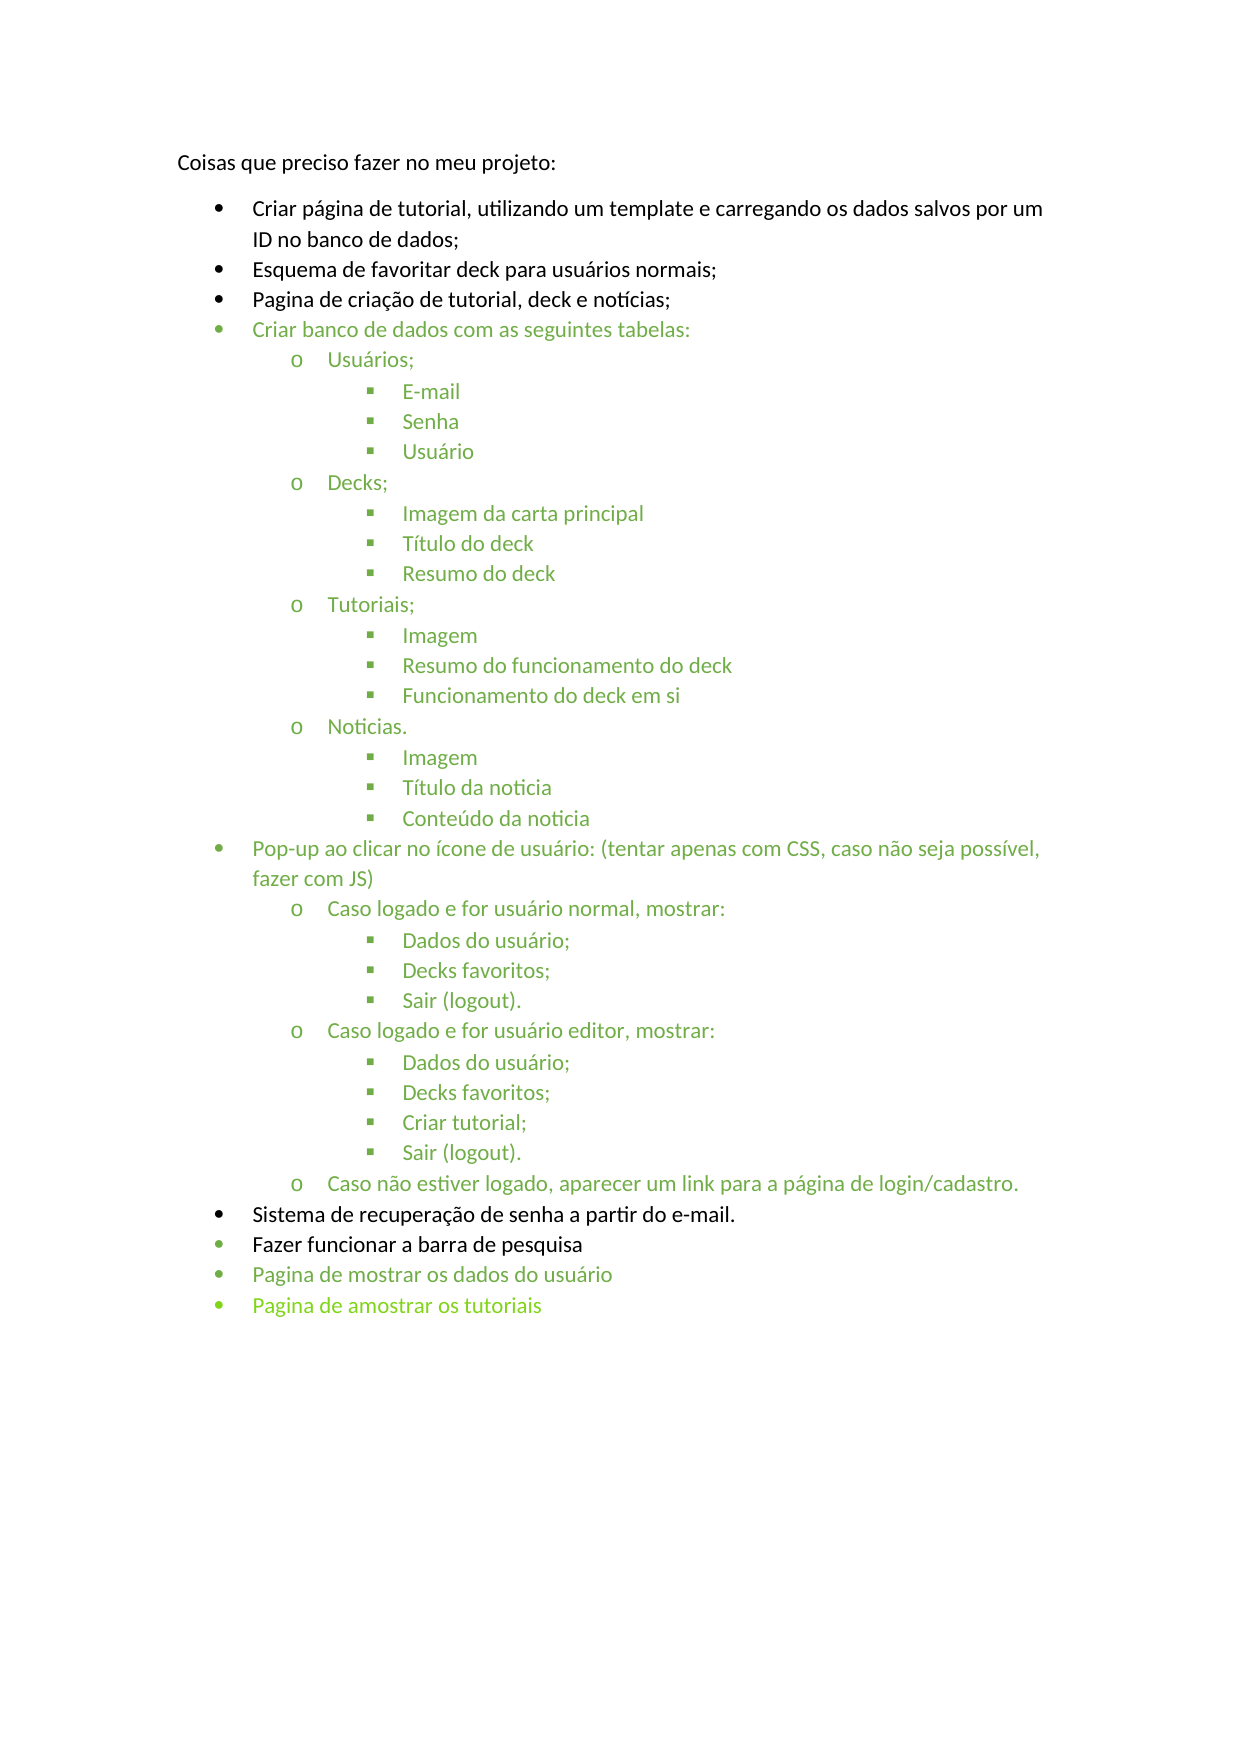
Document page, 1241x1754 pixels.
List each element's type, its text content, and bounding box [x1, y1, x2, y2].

list Pagina de criação de tutorial, deck e notícias; [215, 285, 1063, 313]
list Conteúdo da noticia [365, 804, 1063, 832]
text Coisas que preciso fazer no meu projeto: [177, 148, 1063, 176]
list Caso logado e for usuário editor, mostrar: [290, 1016, 1063, 1046]
list Esquema de favoritar deck para usuários normais; [215, 255, 1063, 283]
list Resumo do deck [365, 559, 1063, 587]
list Resumo do funcionamento do deck [365, 651, 1063, 679]
list Dados do usuário; [365, 1048, 1063, 1076]
list E-mail [365, 377, 1063, 405]
list Criar tutorial; [365, 1108, 1063, 1136]
list Título da noticia [365, 773, 1063, 801]
list Sair (logout). [365, 986, 1063, 1014]
list Dados do usuário; [365, 926, 1063, 954]
list Pop-up ao clicar no ícone de usuário: (tentar apenas com CSS, caso não seja possível, fazer com JS) [215, 834, 1063, 892]
list Noticias. [290, 712, 1063, 741]
list Pagina de mostrar os dados do usuário [215, 1261, 1063, 1288]
list Usuários; [290, 346, 1063, 375]
list Fazer funcionar a barra de pesquisa [215, 1230, 1063, 1258]
list Imagem [365, 743, 1063, 771]
list Criar banco de dados com as seguintes tabelas: [215, 315, 1063, 343]
list Criar página de tutorial, utilizando um template e carregando os dados salvos por um ID no banco de dados; [215, 194, 1063, 253]
list Usuário [365, 437, 1063, 465]
list Pagina de amostrar os tutoriais [215, 1291, 1063, 1319]
list Sistema de recuperação de senha a partir do e-mail. [215, 1200, 1063, 1228]
list Funcionamento do deck em si [365, 682, 1063, 709]
list Título do deck [365, 529, 1063, 557]
list Caso logado e for usuário normal, mostrar: [290, 894, 1063, 923]
list Sair (logout). [365, 1138, 1063, 1166]
list Senha [365, 407, 1063, 435]
list Decks favoritos; [365, 956, 1063, 984]
list Imagem [365, 621, 1063, 649]
list Decks favoritos; [365, 1078, 1063, 1106]
list Caso não estiver logado, aparecer um link para a página de login/cadastro. [290, 1169, 1063, 1198]
list Imagem da carta principal [365, 499, 1063, 527]
list Tutoriais; [290, 590, 1063, 619]
list Decks; [290, 468, 1063, 497]
